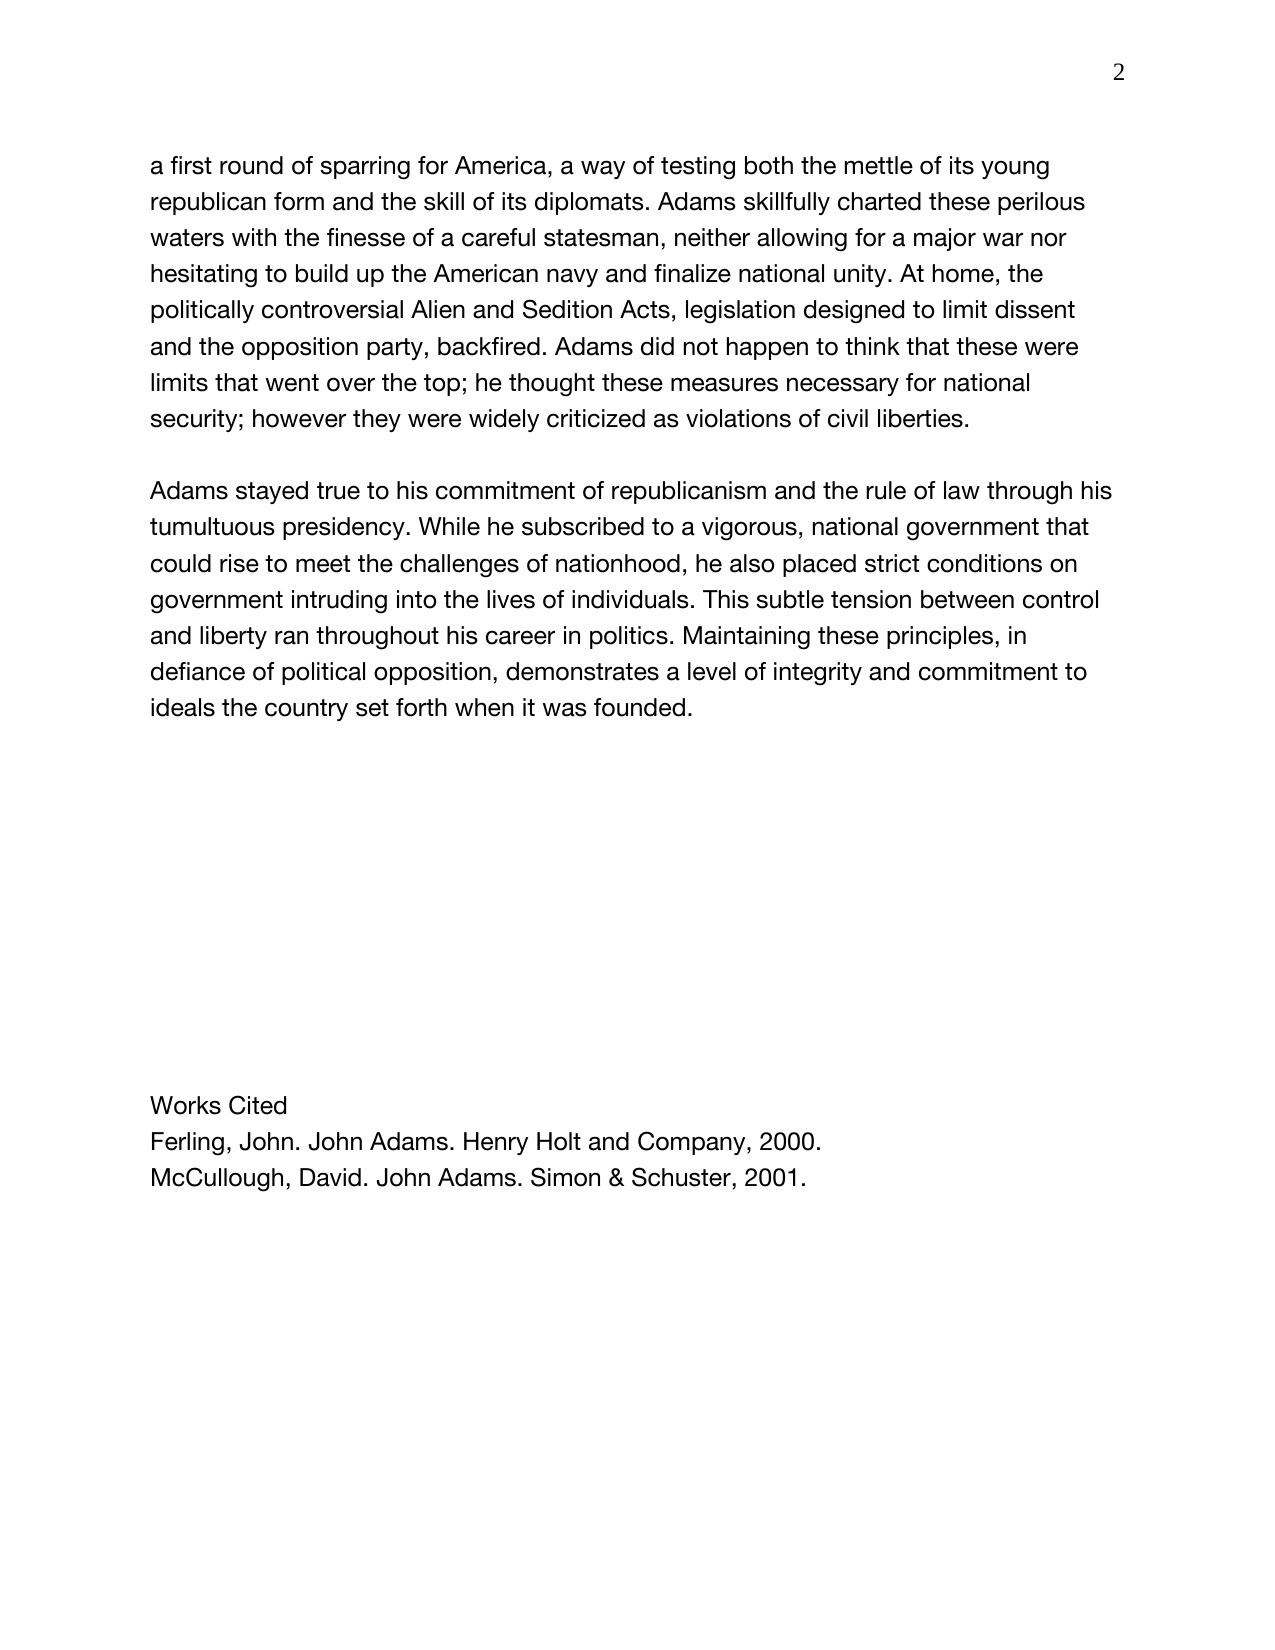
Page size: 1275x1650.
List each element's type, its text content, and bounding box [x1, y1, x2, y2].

text Works Cited [150, 1090, 1125, 1121]
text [150, 150, 1125, 434]
text Ferling, John. John Adams. Henry Holt and Company, 2000. [150, 1126, 1125, 1157]
text McCullough, David. John Adams. Simon & Schuster, 2001. [150, 1162, 1125, 1193]
text Adams stayed true to his commitment of republicanism and the rule of law through his tumultuous presidency. While he subscribed to a vigorous, national government that could rise to meet the challenges of nationhood, he also placed strict conditions on government intruding into the lives of individuals. This subtle tension between control and liberty ran throughout his career in politics. Maintaining these principles, in defiance of political opposition, demonstrates a level of integrity and commitment to ideals the country set forth when it was founded. [150, 475, 1125, 724]
